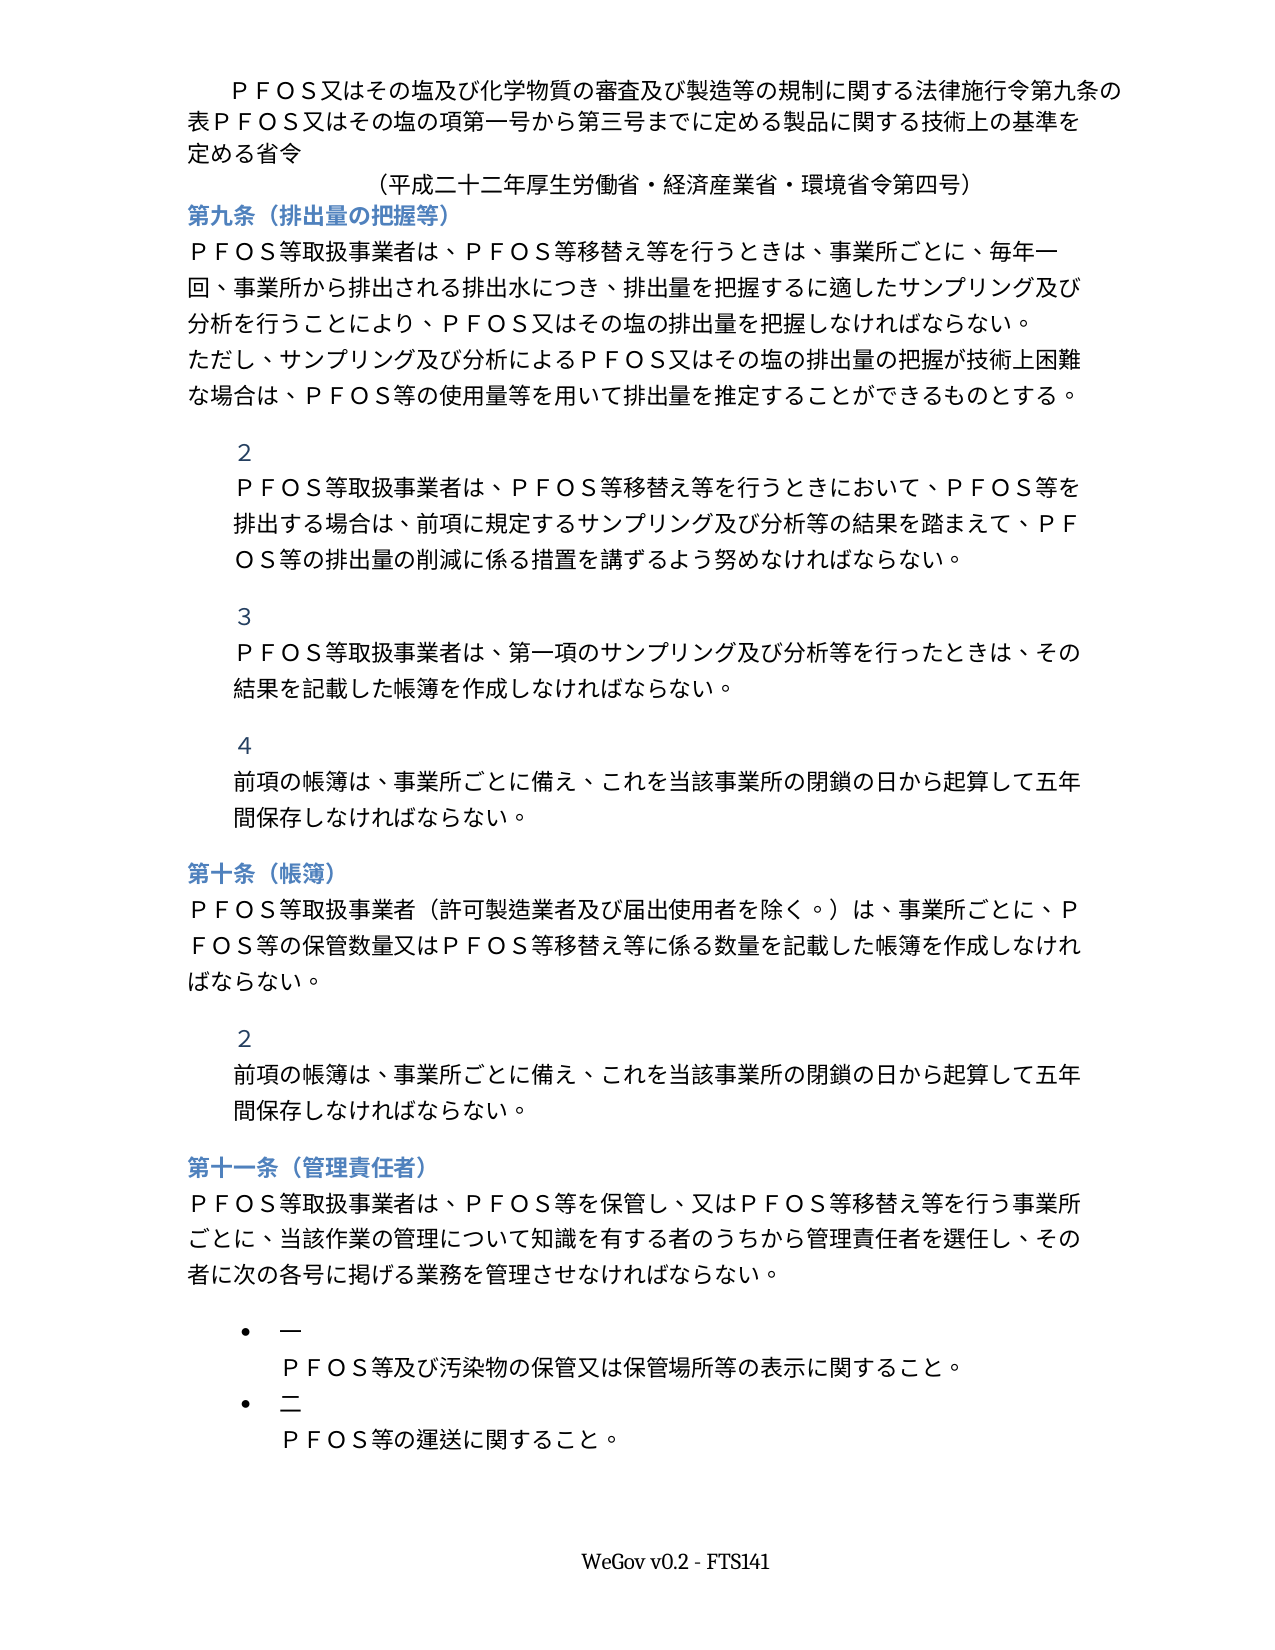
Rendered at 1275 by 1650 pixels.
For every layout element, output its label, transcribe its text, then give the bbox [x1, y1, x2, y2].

text ＰＦＯＳ等取扱事業者は、ＰＦＯＳ等を保管し、又はＰＦＯＳ等移替え等を行う事業所ごとに、当該作業の管理について知識を有する者のうちから管理責任者を選任し、その者に次の各号に掲げる業務を管理させなければならない。 [187, 1187, 1087, 1291]
subtitle 第十一条（管理責任者） [187, 1152, 1087, 1183]
text ＰＦＯＳ等取扱事業者は、第一項のサンプリング及び分析等を行ったときは、その結果を記載した帳簿を作成しなければならない。 [233, 637, 1087, 704]
list 二 ＰＦＯＳ等の運送に関すること。 [242, 1388, 1087, 1455]
text ＰＦＯＳ等取扱事業者は、ＰＦＯＳ等移替え等を行うときにおいて、ＰＦＯＳ等を排出する場合は、前項に規定するサンプリング及び分析等の結果を踏まえて、ＰＦＯＳ等の排出量の削減に係る措置を講ずるよう努めなければならない。 [233, 472, 1087, 576]
list 一 ＰＦＯＳ等及び汚染物の保管又は保管場所等の表示に関すること。 [242, 1316, 1087, 1383]
subtitle ４ [233, 730, 1087, 761]
subtitle 第十条（帳簿） [187, 858, 1087, 889]
subtitle 第九条（排出量の把握等） [187, 200, 1087, 231]
text ＰＦＯＳ等取扱事業者（許可製造業者及び届出使用者を除く。）は、事業所ごとに、ＰＦＯＳ等の保管数量又はＰＦＯＳ等移替え等に係る数量を記載した帳簿を作成しなければならない。 [187, 894, 1087, 997]
text 前項の帳簿は、事業所ごとに備え、これを当該事業所の閉鎖の日から起算して五年間保存しなければならない。 [233, 766, 1087, 833]
text 前項の帳簿は、事業所ごとに備え、これを当該事業所の閉鎖の日から起算して五年間保存しなければならない。 [233, 1059, 1087, 1126]
subtitle ２ [233, 436, 1087, 468]
text ＰＦＯＳ等取扱事業者は、ＰＦＯＳ等移替え等を行うときは、事業所ごとに、毎年一回、事業所から排出される排出水につき、排出量を把握するに適したサンプリング及び分析を行うことにより、ＰＦＯＳ又はその塩の排出量を把握しなければならない。 ただし、サンプリング及び分析によるＰＦＯＳ又はその塩の排出量の把握が技術上困難な場合は、ＰＦＯＳ等の使用量等を用いて排出量を推定することができるものとする。 [187, 236, 1087, 411]
subtitle ３ [233, 601, 1087, 632]
subtitle ２ [233, 1023, 1087, 1054]
